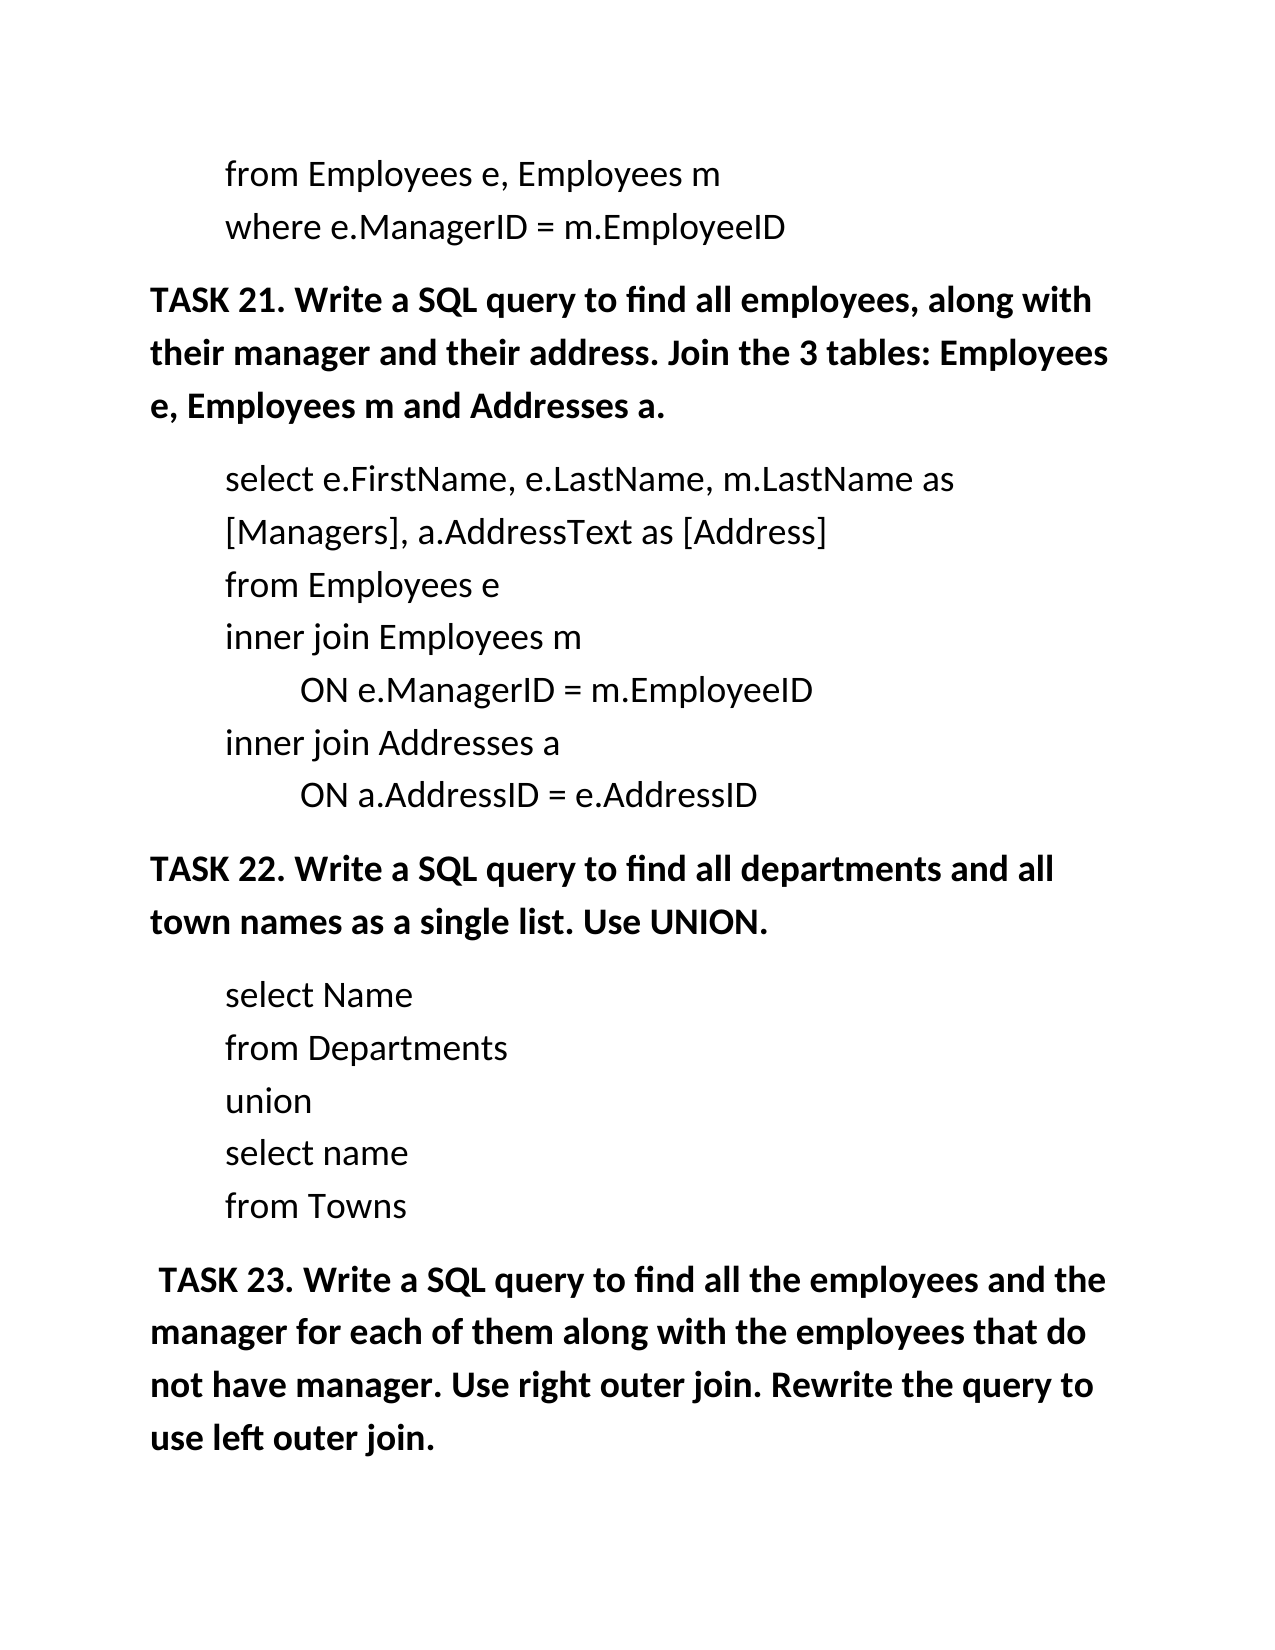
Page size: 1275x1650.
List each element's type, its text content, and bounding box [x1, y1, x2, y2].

list select e.FirstName, e.LastName, m.LastName as [Managers], a.AddressText as [Address] [225, 455, 1125, 554]
list ON e.ManagerID = m.EmployeeID [225, 666, 1125, 712]
text TASK 21. Write a SQL query to find all employees, along with their manager and their address. Join the 3 tables: Employees e, Employees m and Addresses a. [150, 276, 1125, 427]
list select name [225, 1129, 1125, 1175]
list union [225, 1077, 1125, 1122]
list inner join Employees m [225, 613, 1125, 659]
list from Departments [225, 1024, 1125, 1070]
list ON a.AddressID = e.AddressID [225, 771, 1125, 817]
list inner join Addresses a [225, 719, 1125, 764]
list from Employees e [225, 561, 1125, 606]
list select Name [225, 971, 1125, 1017]
list from Employees e, Employees m [225, 150, 1125, 196]
text TASK 22. Write a SQL query to find all departments and all town names as a single list. Use UNION. [150, 845, 1125, 943]
list where e.ManagerID = m.EmployeeID [225, 203, 1125, 248]
text TASK 23. Write a SQL query to find all the employees and the manager for each of them along with the employees that do not have manager. Use right outer join. Rewrite the query to use left outer join. [150, 1256, 1125, 1459]
list from Towns [225, 1182, 1125, 1228]
